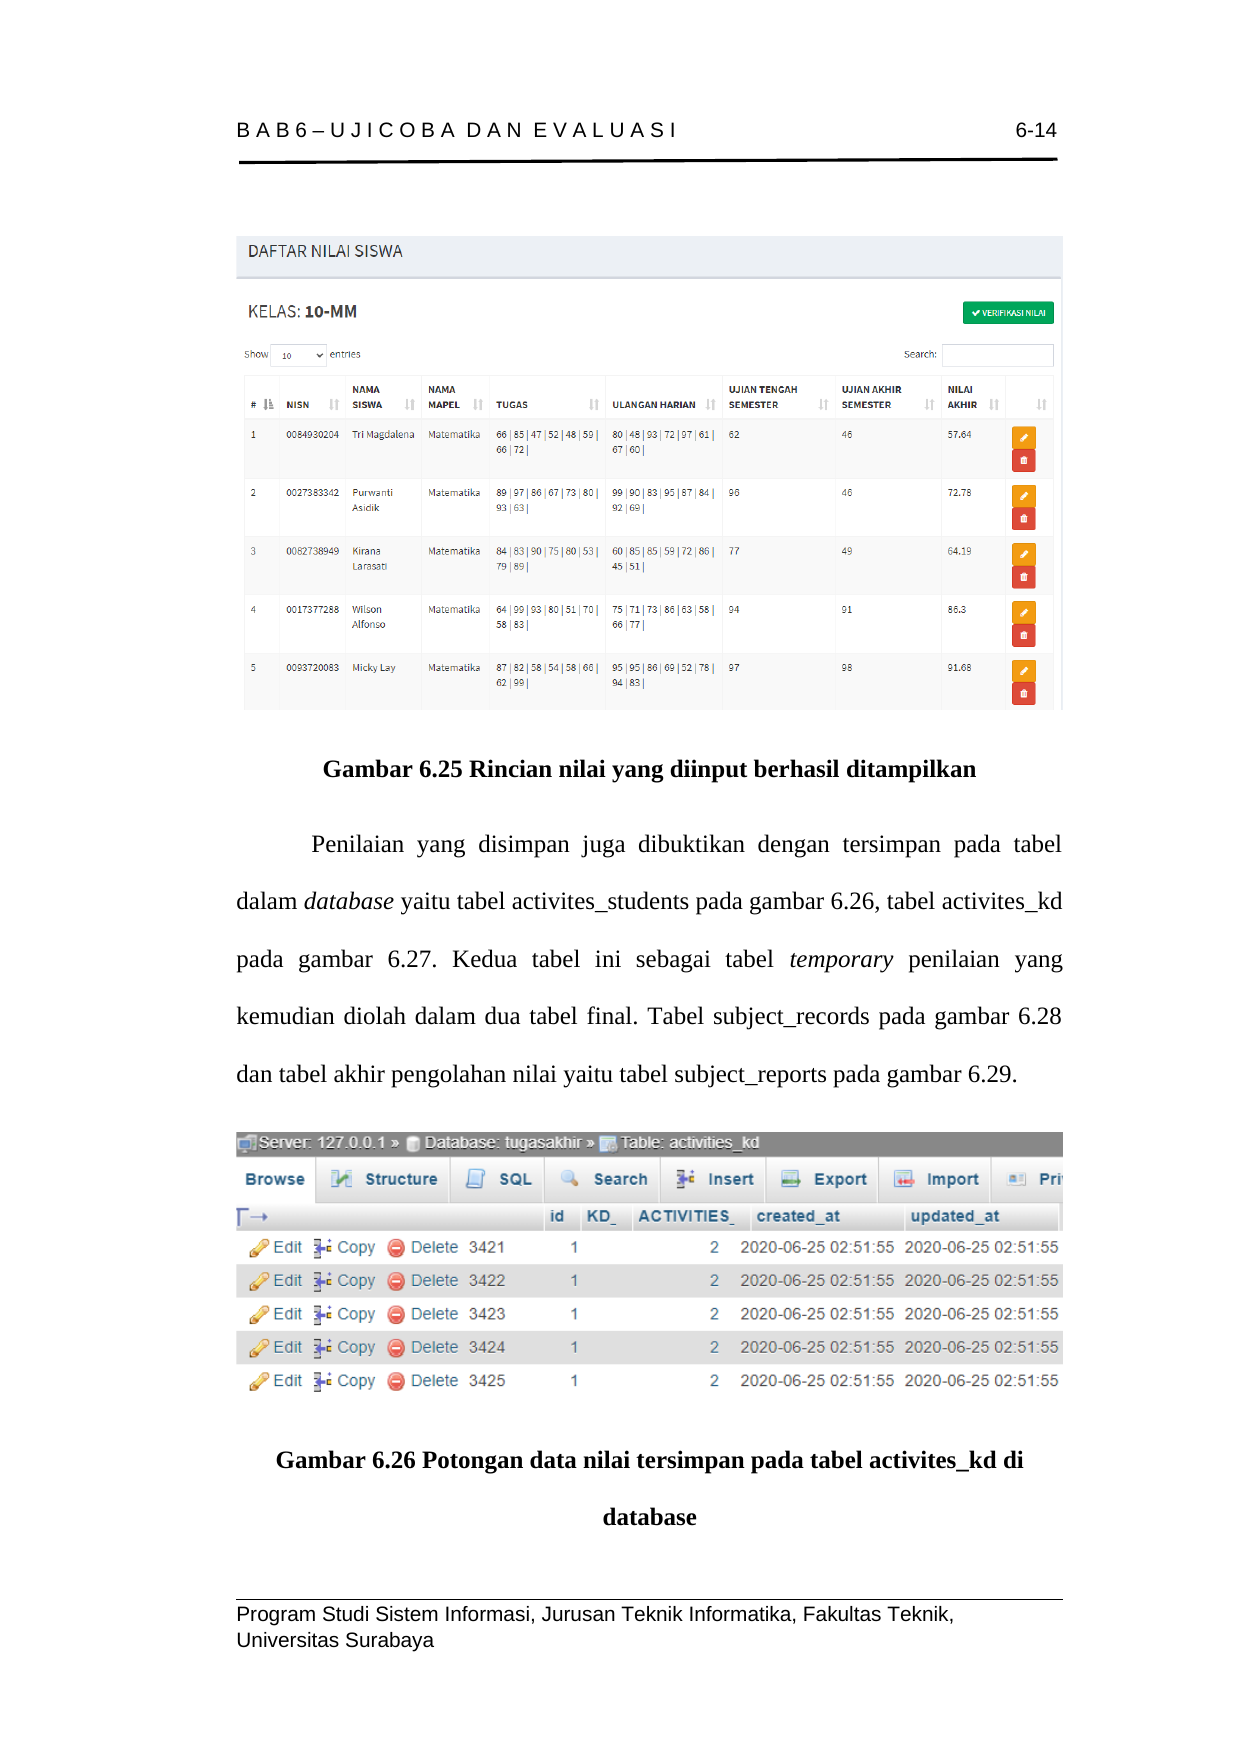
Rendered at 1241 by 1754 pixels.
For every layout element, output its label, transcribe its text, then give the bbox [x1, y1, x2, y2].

text Gambar 6.26 Potongan data nilai tersimpan pada tabel activites_kd di database [236, 1445, 1063, 1531]
text Gambar 6.25 Rincian nilai yang diinput berhasil ditampilkan [236, 754, 1063, 783]
text Penilaian yang disimpan juga dibuktikan dengan tersimpan pada tabel dalam database yaitu tabel activites_students pada gambar 6.26, tabel activites_kd pada gambar 6.27. Kedua tabel ini sebagai tabel temporary penilaian yang kemudian diolah dalam dua tabel final. Tabel subject_records pada gambar 6.28 dan tabel akhir pengolahan nilai yaitu tabel subject_reports pada gambar 6.29. [236, 829, 1063, 1087]
picture [236, 1132, 1063, 1400]
picture [236, 236, 1063, 710]
